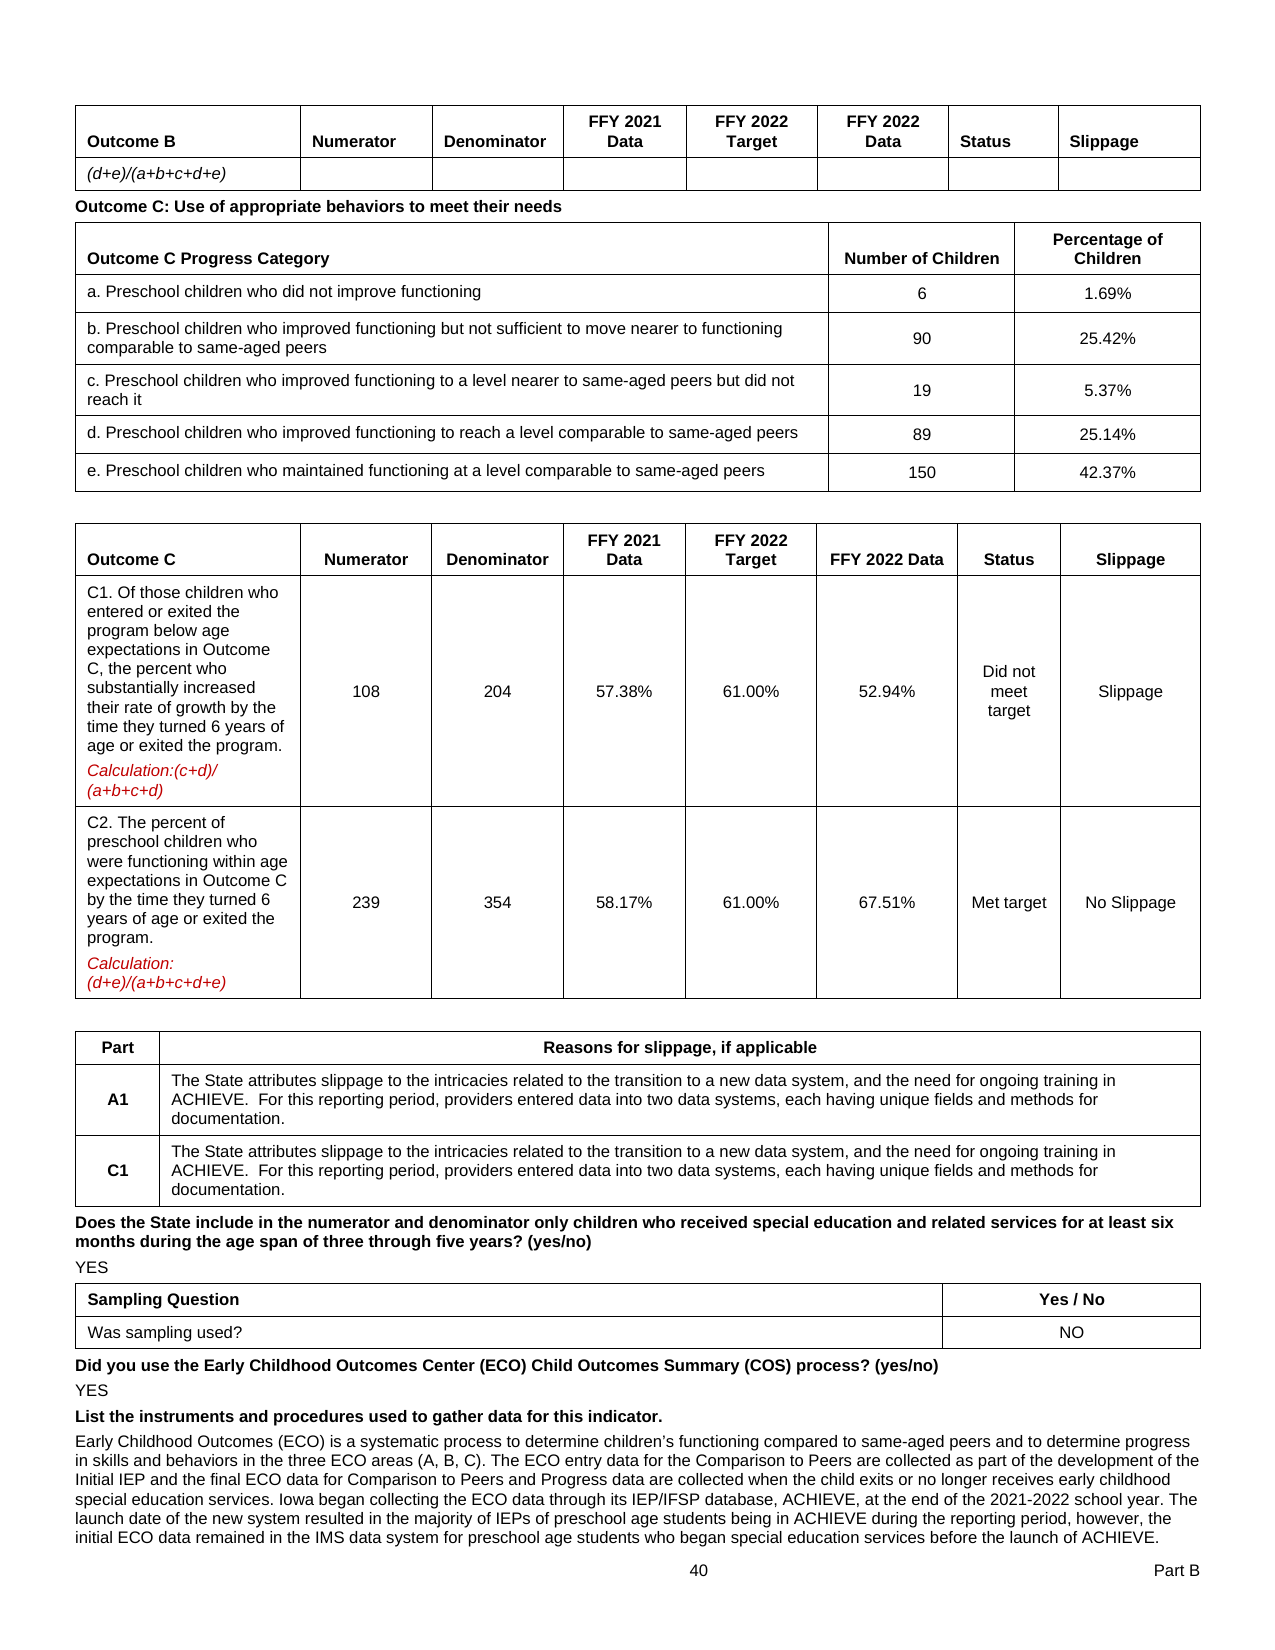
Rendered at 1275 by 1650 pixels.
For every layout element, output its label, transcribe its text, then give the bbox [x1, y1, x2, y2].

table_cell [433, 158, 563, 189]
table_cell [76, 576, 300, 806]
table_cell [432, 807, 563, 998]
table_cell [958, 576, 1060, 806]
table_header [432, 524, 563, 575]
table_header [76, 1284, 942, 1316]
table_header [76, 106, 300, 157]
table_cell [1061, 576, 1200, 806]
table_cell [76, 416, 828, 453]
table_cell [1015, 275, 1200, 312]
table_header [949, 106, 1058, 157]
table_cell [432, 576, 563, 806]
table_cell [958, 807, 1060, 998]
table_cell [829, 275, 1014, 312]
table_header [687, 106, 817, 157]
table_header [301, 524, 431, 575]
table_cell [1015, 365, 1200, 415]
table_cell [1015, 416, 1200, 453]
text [75, 1432, 1200, 1547]
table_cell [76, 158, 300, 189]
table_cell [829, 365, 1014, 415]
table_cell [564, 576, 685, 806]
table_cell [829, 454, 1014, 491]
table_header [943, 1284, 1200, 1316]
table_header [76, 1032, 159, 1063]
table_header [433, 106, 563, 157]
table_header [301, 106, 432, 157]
text Outcome C: Use of appropriate behaviors to meet their needs [75, 197, 1200, 216]
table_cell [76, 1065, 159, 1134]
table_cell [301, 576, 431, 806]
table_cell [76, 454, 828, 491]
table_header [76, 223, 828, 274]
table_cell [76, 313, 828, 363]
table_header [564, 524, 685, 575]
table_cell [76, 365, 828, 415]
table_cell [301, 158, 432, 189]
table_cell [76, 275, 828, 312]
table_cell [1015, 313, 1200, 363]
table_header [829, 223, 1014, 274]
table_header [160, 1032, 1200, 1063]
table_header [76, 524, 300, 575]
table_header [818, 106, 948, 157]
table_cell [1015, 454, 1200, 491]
text Did you use the Early Childhood Outcomes Center (ECO) Child Outcomes Summary (COS) process? (yes/no) [75, 1356, 1200, 1375]
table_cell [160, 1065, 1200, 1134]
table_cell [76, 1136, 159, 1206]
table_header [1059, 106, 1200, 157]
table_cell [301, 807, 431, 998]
text YES [75, 1257, 1200, 1277]
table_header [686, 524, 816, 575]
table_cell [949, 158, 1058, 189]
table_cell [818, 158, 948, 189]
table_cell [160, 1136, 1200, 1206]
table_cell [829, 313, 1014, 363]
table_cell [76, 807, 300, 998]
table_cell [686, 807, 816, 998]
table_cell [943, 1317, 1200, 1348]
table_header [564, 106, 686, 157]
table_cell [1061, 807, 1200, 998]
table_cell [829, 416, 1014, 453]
text List the instruments and procedures used to gather data for this indicator. [75, 1406, 1200, 1426]
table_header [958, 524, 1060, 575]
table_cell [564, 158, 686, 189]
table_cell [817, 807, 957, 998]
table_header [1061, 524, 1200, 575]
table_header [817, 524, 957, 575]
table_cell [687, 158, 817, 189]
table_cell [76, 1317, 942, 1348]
text YES [75, 1381, 1200, 1400]
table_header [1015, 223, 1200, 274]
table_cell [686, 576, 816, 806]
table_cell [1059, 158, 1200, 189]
text Does the State include in the numerator and denominator only children who received special education and related services for at least six months during the age span of three through five years? (yes/no) [75, 1213, 1200, 1251]
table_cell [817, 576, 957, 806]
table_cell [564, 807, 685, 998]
